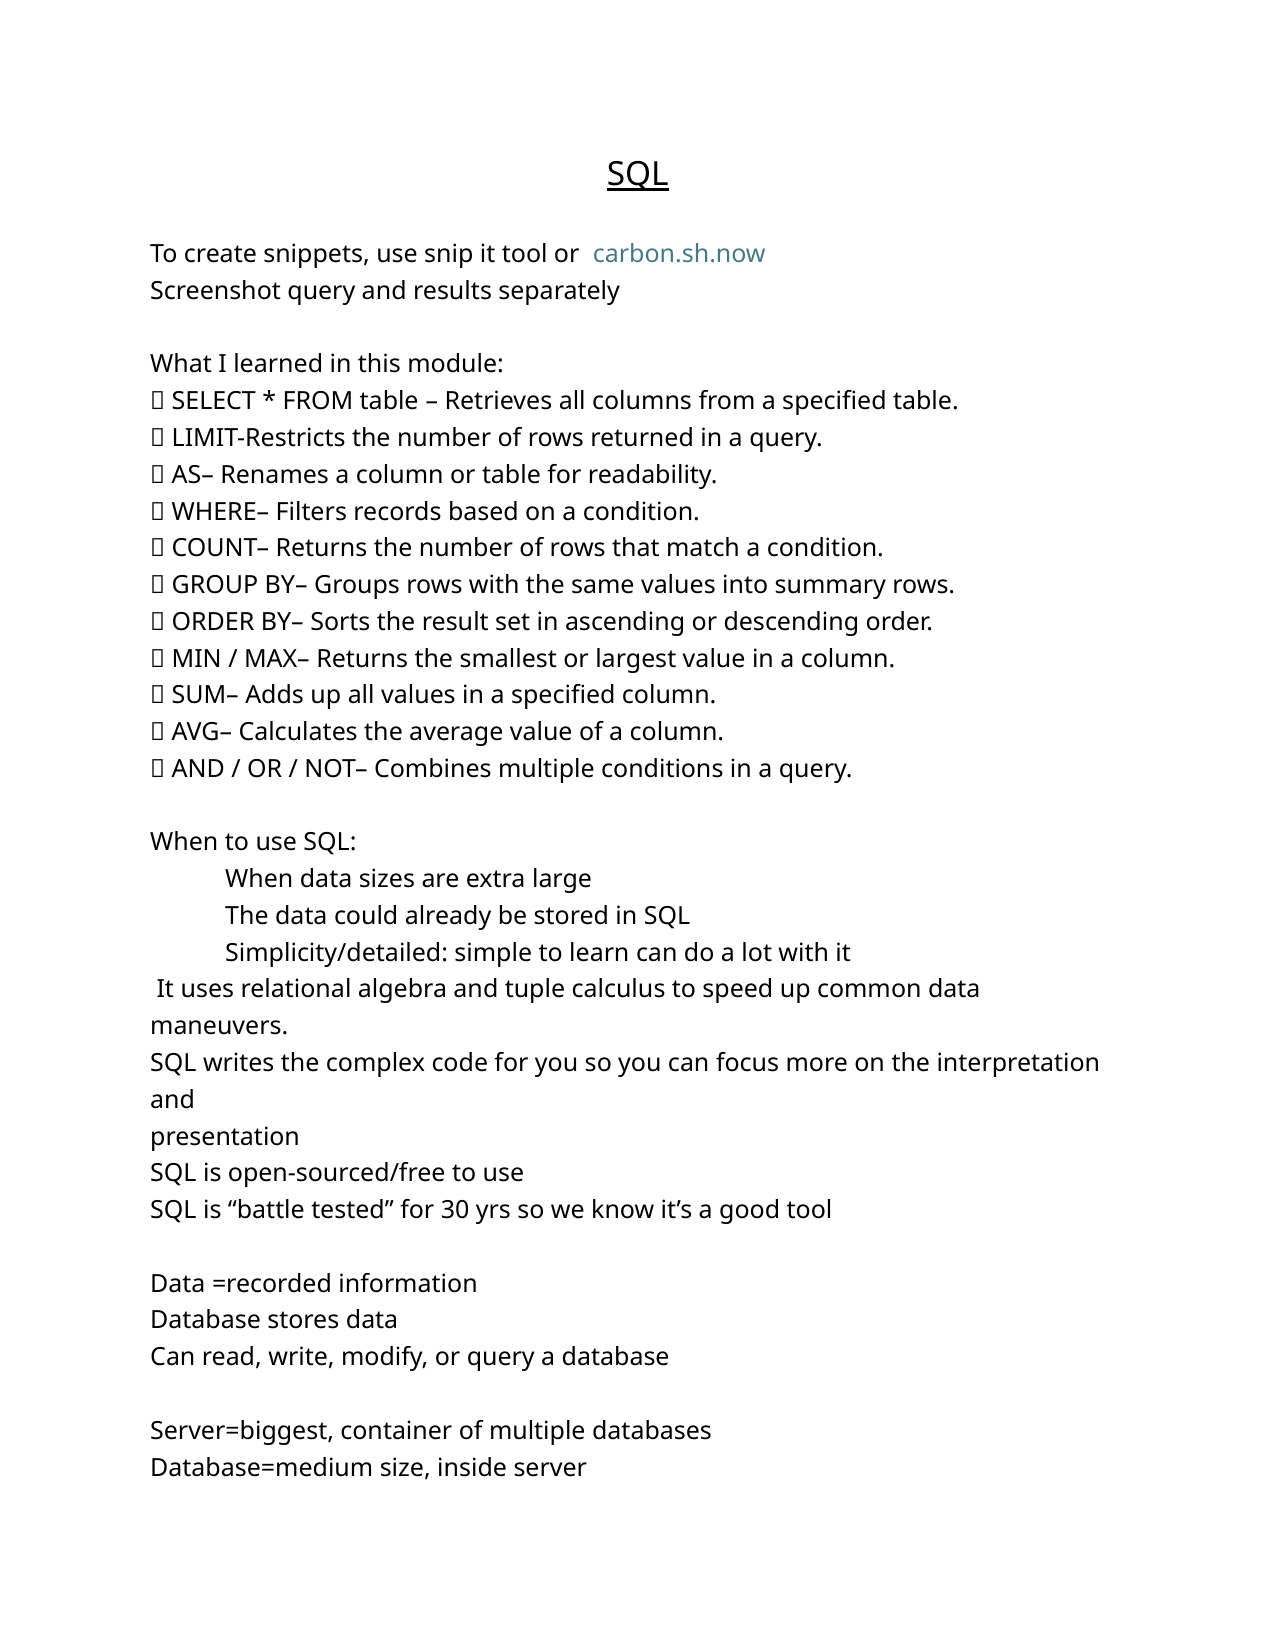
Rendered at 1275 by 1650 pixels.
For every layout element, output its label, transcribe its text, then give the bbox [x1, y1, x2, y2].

text Screenshot query and results separately [150, 272, 1125, 307]
text SQL is open-sourced/free to use [150, 1155, 1125, 1189]
text ✅ GROUP BY– Groups rows with the same values into summary rows. [150, 567, 1125, 601]
text Data =recorded information [150, 1265, 1125, 1299]
text SQL is “battle tested” for 30 yrs so we know it’s a good tool [150, 1192, 1125, 1226]
text ✅ ORDER BY– Sorts the result set in ascending or descending order. [150, 603, 1125, 637]
text ✅ COUNT– Returns the number of rows that match a condition. [150, 530, 1125, 564]
text ✅ AND / OR / NOT– Combines multiple conditions in a query. [150, 751, 1125, 784]
text ✅ SUM– Adds up all values in a specified column. [150, 677, 1125, 711]
text ✅ LIMIT-Restricts the number of rows returned in a query. [150, 419, 1125, 454]
text Can read, write, modify, or query a database [150, 1339, 1125, 1373]
text ✅ AVG– Calculates the average value of a column. [150, 714, 1125, 748]
text ✅ MIN / MAX– Returns the smallest or largest value in a column. [150, 640, 1125, 674]
text To create snippets, use snip it tool or carbon.sh.now [150, 236, 1125, 270]
text Database=medium size, inside server [150, 1449, 1125, 1483]
text It uses relational algebra and tuple calculus to speed up common data maneuvers. [150, 971, 1125, 1042]
text Database stores data [150, 1302, 1125, 1336]
text SQL writes the complex code for you so you can focus more on the interpretation and [150, 1045, 1125, 1116]
text Simplicity/detailed: simple to learn can do a lot with it [150, 934, 1125, 968]
text When to use SQL: [150, 824, 1125, 858]
text When data sizes are extra large [150, 861, 1125, 895]
text presentation [150, 1118, 1125, 1152]
text Server=biggest, container of multiple databases [150, 1412, 1125, 1446]
text SQL [150, 150, 1125, 195]
text ✅ AS– Renames a column or table for readability. [150, 456, 1125, 490]
text What I learned in this module: [150, 346, 1125, 380]
text ✅ SELECT * FROM table – Retrieves all columns from a specified table. [150, 383, 1125, 417]
text ✅ WHERE– Filters records based on a condition. [150, 493, 1125, 527]
text The data could already be stored in SQL [150, 898, 1125, 932]
